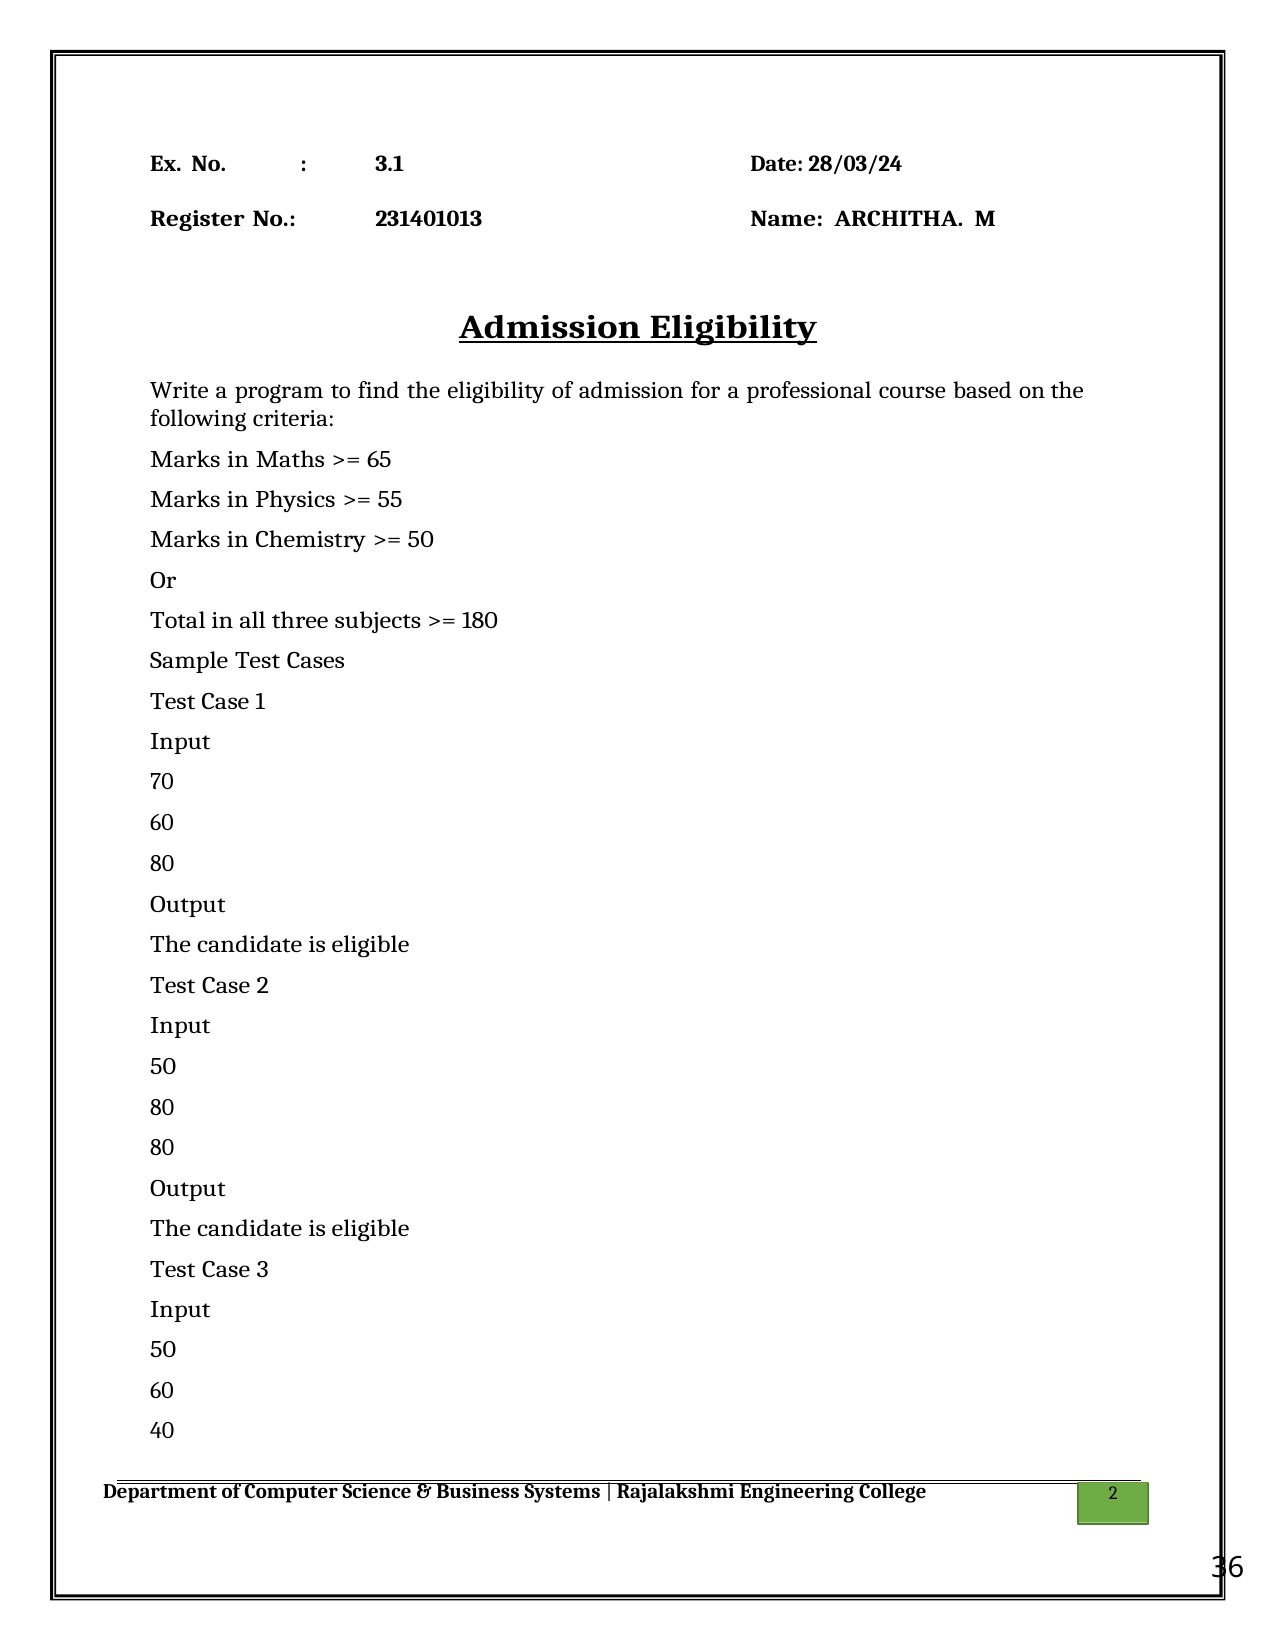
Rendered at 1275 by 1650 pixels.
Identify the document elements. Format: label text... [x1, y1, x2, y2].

text 60 [150, 809, 1256, 836]
text The candidate is eligible Test Case 2 [150, 931, 421, 999]
text 80 [150, 850, 1256, 877]
text 80 [150, 1134, 1256, 1161]
text 60 [150, 1377, 1256, 1404]
subtitle 36 [39, 1546, 1244, 1586]
text Output [150, 891, 1256, 918]
text 70 [150, 768, 1256, 796]
text Input 50 [150, 1012, 213, 1080]
text Total in all three subjects >= 180 Sample Test Cases [150, 607, 517, 675]
text 80 [150, 1093, 1256, 1121]
text Write a program to find the eligibility of admission for a professional course based on the following criteria: [150, 377, 1111, 433]
text Output [150, 1175, 1256, 1202]
text Input 50 [150, 1296, 213, 1364]
text Ex. No. : 3.1 Date: 28/03/24 [150, 151, 1256, 177]
text Register No.: 231401013 Name: ARCHITHA. M [150, 206, 1256, 232]
text Admission Eligibility [143, 309, 1133, 347]
text 40 [150, 1417, 1256, 1445]
text The candidate is eligible Test Case 3 [150, 1215, 421, 1283]
text Marks in Maths >= 65 Marks in Physics >= 55 Marks in Chemistry >= 50 Or [150, 446, 444, 594]
text Test Case 1 Input [150, 688, 279, 755]
